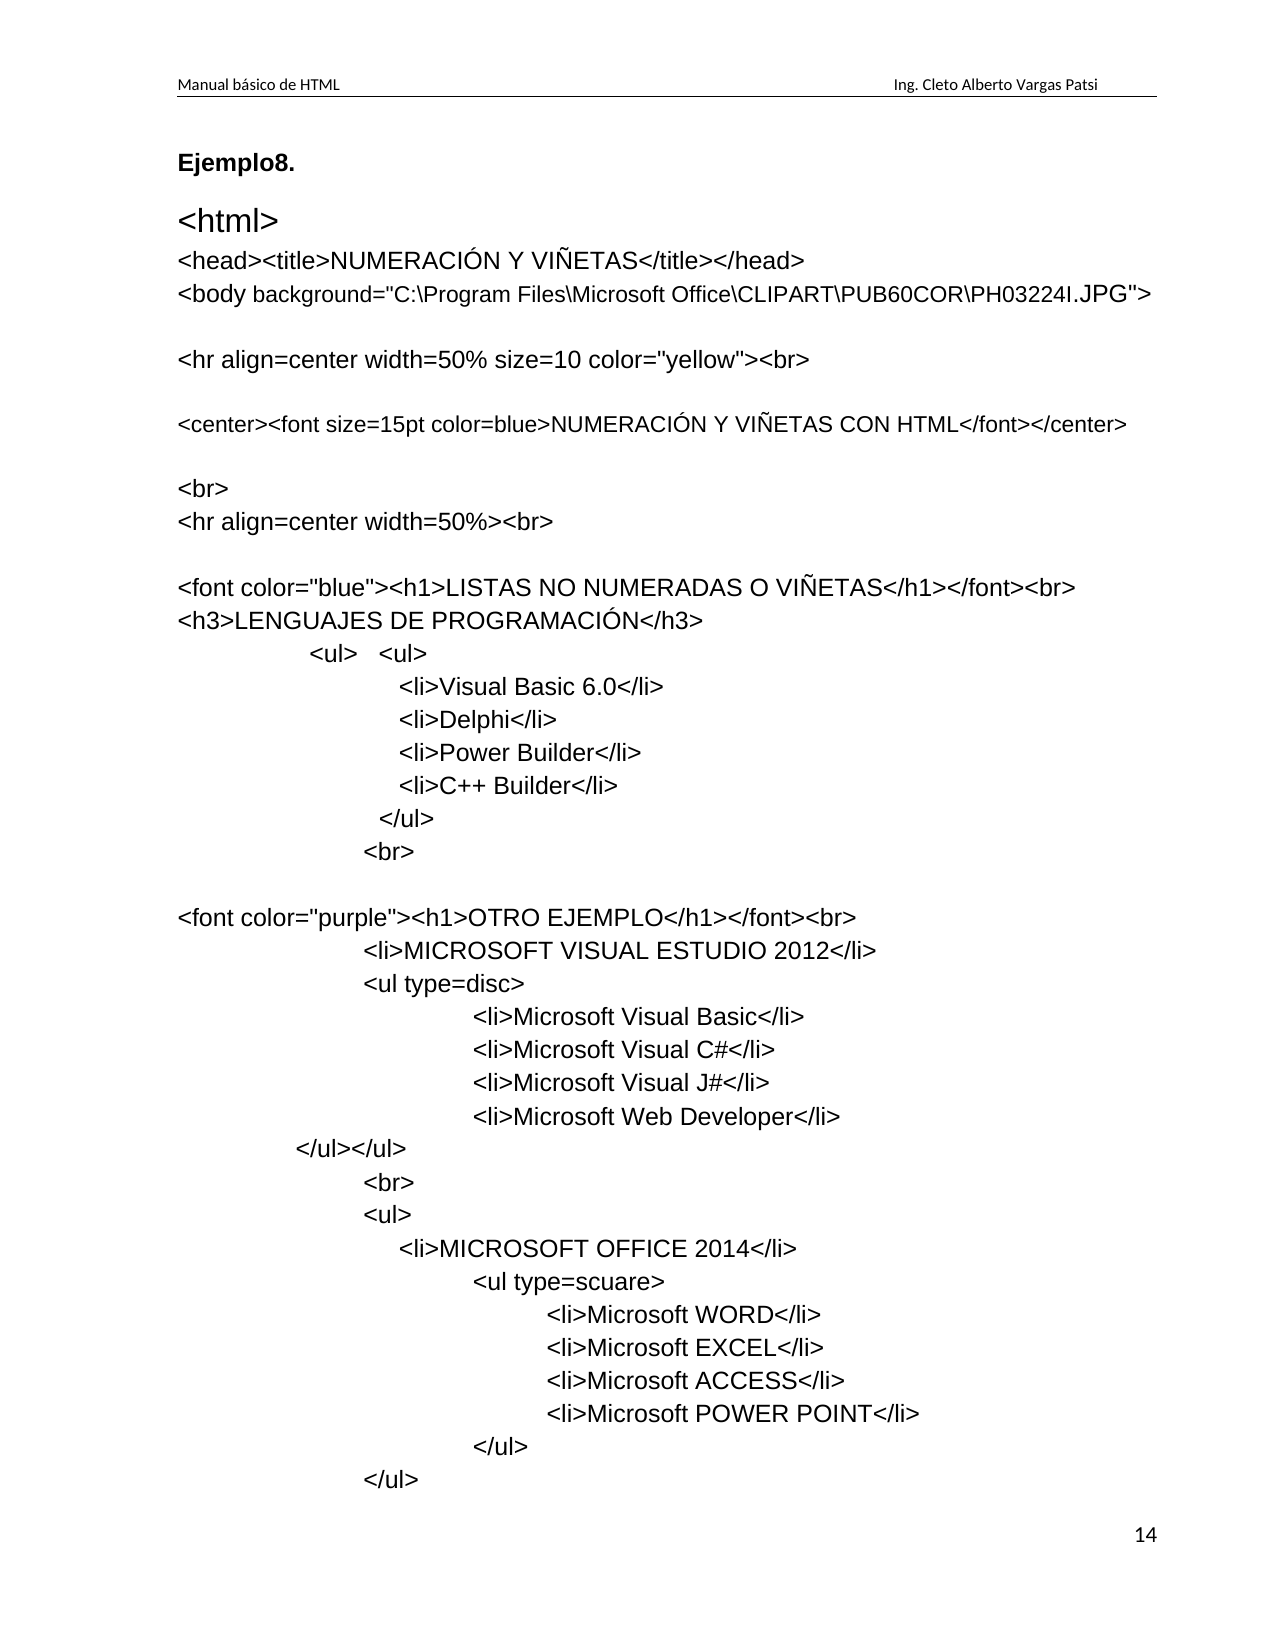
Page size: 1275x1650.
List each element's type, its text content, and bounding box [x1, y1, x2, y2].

text <html> [177, 202, 1157, 240]
text Ejemplo8. [177, 148, 1157, 176]
text <br> [177, 837, 1157, 866]
text <li>MICROSOFT OFFICE 2014</li> [177, 1233, 1157, 1262]
text <ul> [177, 1201, 1157, 1229]
text <center><font size=15pt color=blue>NUMERACIÓN Y VIÑETAS CON HTML</font></center> [177, 411, 1157, 437]
text <h3>LENGUAJES DE PROGRAMACIÓN</h3> [177, 606, 1157, 635]
text <li>Microsoft EXCEL</li> [177, 1333, 1157, 1361]
text <font color="purple"><h1>OTRO EJEMPLO</h1></font><br> [177, 903, 1157, 932]
text <li>MICROSOFT VISUAL ESTUDIO 2012</li> [177, 936, 1157, 965]
text <hr align=center width=50% size=10 color="yellow"><br> [177, 345, 1157, 373]
text <li>Power Builder</li> [177, 738, 1157, 767]
text </ul> [177, 804, 1157, 833]
text <li>Microsoft Visual Basic</li> [177, 1002, 1157, 1031]
text <ul> <ul> [177, 639, 1157, 668]
text <li>Delphi</li> [177, 705, 1157, 734]
text <li>Microsoft Visual J#</li> [177, 1068, 1157, 1097]
text <body background="C:\Program Files\Microsoft Office\CLIPART\PUB60COR\PH03224I.JPG"> [177, 279, 1157, 307]
text <li>C++ Builder</li> [177, 771, 1157, 800]
text <li>Visual Basic 6.0</li> [177, 672, 1157, 701]
text <li>Microsoft Web Developer</li> [177, 1101, 1157, 1130]
text <br> [177, 474, 1157, 503]
text <li>Microsoft Visual C#</li> [177, 1035, 1157, 1064]
text </ul> [177, 1432, 1157, 1460]
text <hr align=center width=50%><br> [177, 507, 1157, 536]
text <head><title>NUMERACIÓN Y VIÑETAS</title></head> [177, 246, 1157, 274]
text <font color="blue"><h1>LISTAS NO NUMERADAS O VIÑETAS</h1></font><br> [177, 573, 1157, 602]
text </ul> [177, 1465, 1157, 1493]
text <li>Microsoft ACCESS</li> [177, 1366, 1157, 1394]
text <ul type=disc> [177, 969, 1157, 998]
text <br> [177, 1167, 1157, 1196]
text <li>Microsoft WORD</li> [177, 1299, 1157, 1328]
text <li>Microsoft POWER POINT</li> [177, 1399, 1157, 1427]
text </ul></ul> [177, 1134, 1157, 1163]
text <ul type=scuare> [177, 1267, 1157, 1295]
